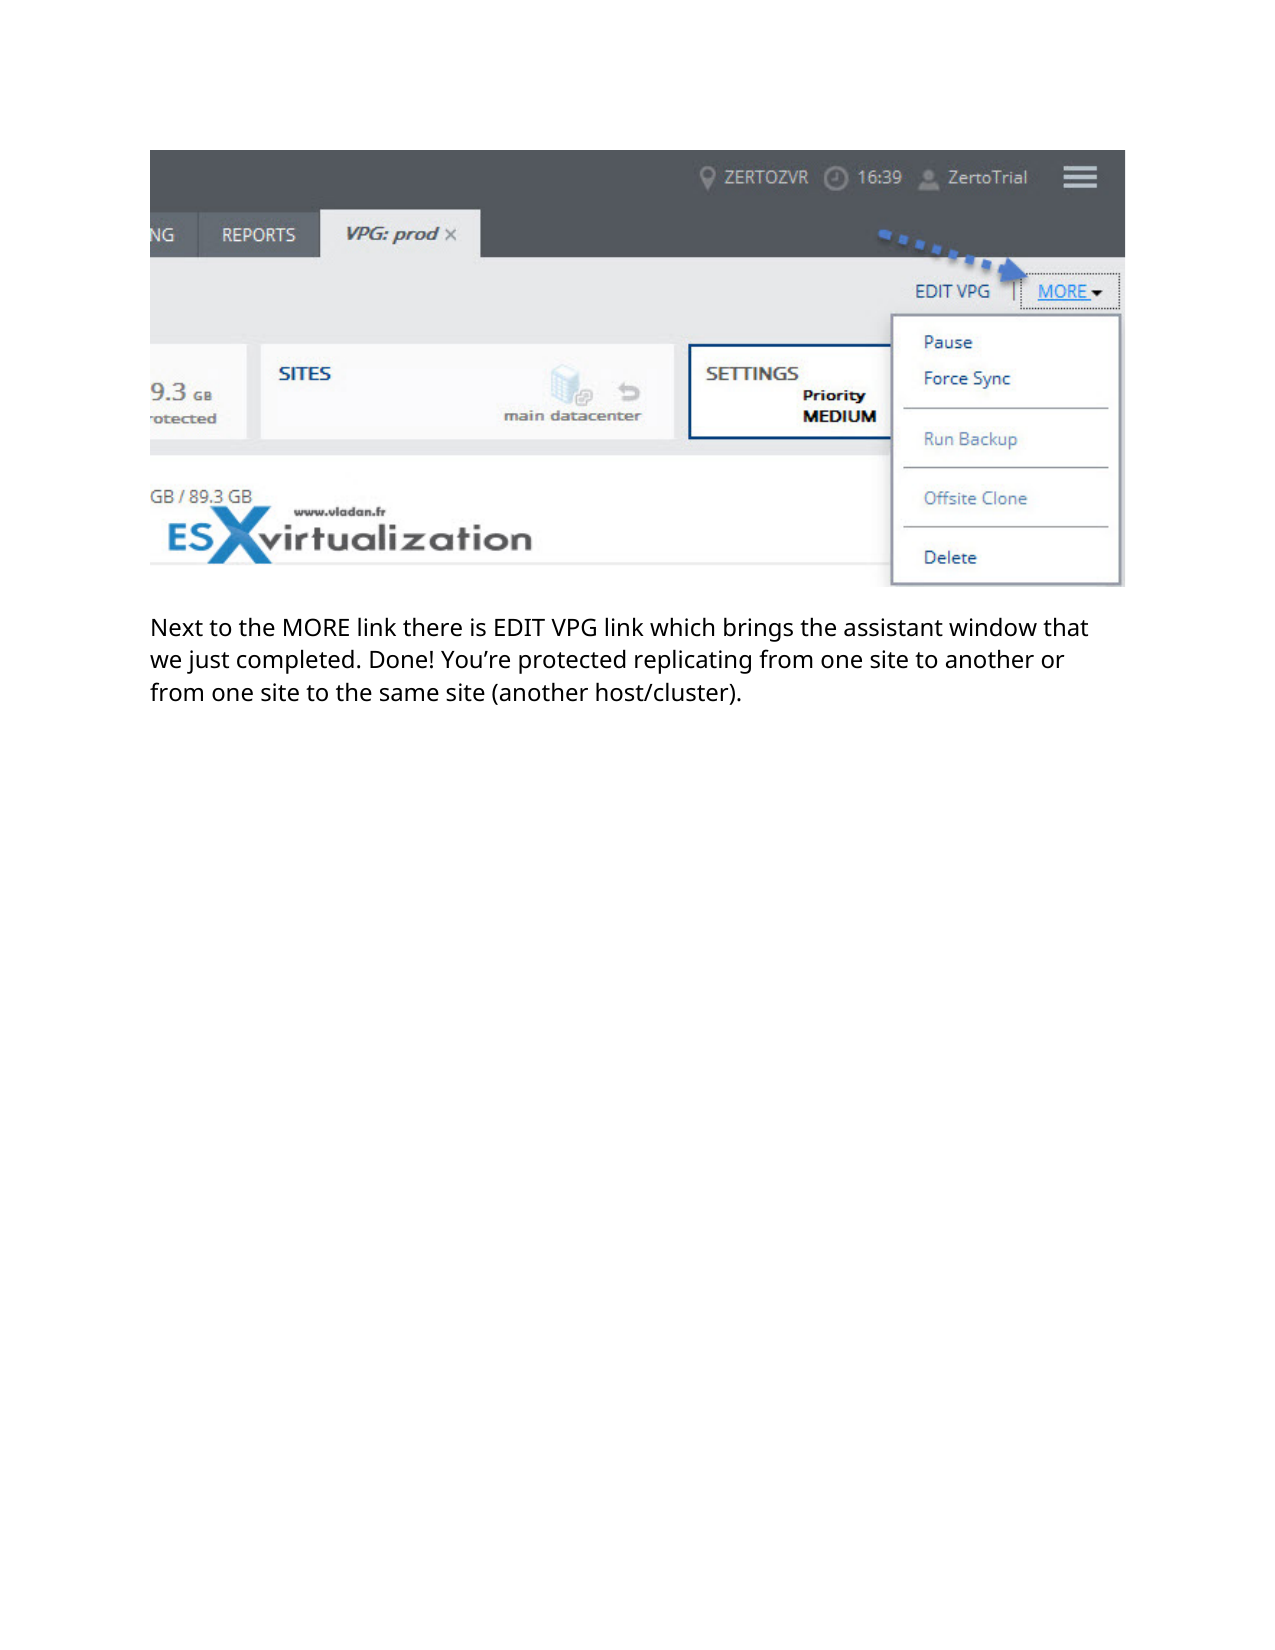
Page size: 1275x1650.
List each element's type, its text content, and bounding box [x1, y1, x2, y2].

picture [150, 150, 1125, 587]
text Next to the MORE link there is EDIT VPG link which brings the assistant window that we just completed. Done! You’re protected replicating from one site to another or from one site to the same site (another host/cluster). [150, 610, 1125, 708]
